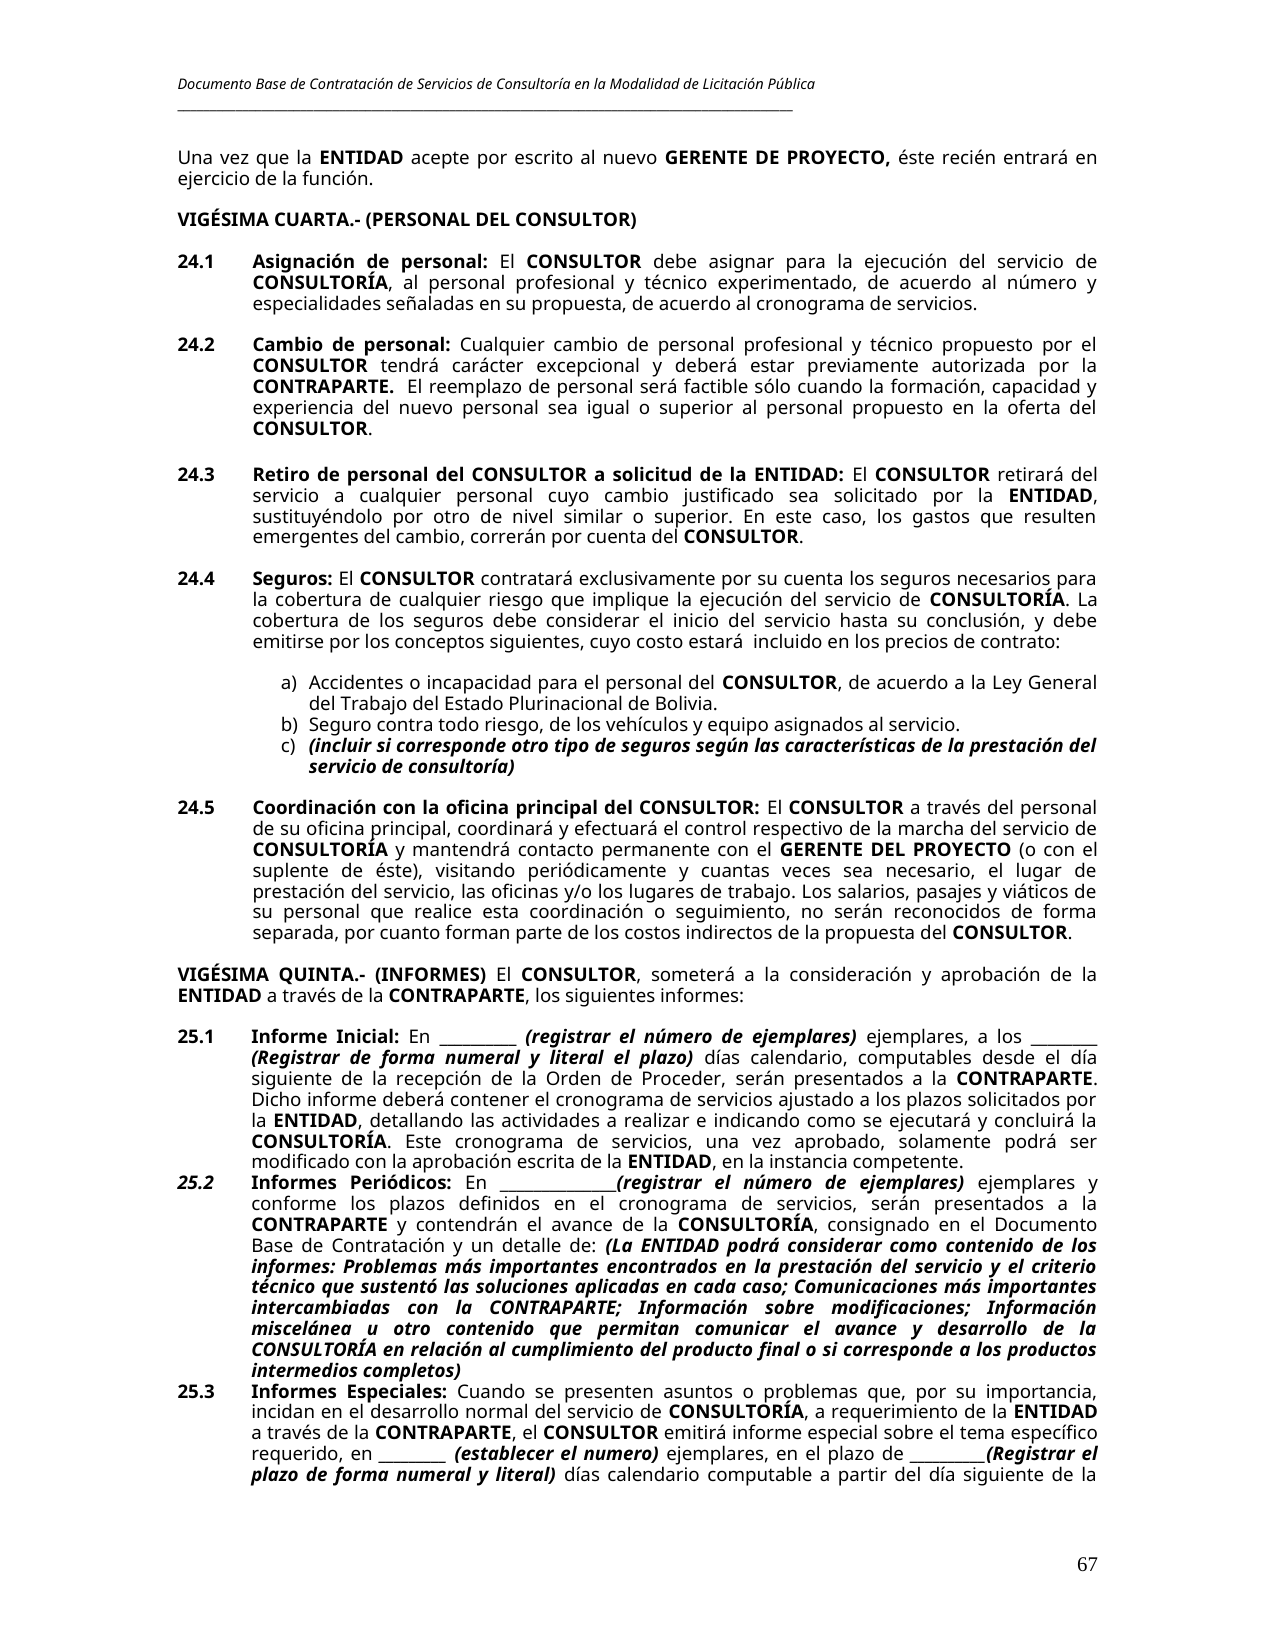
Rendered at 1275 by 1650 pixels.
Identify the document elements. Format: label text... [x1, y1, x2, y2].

text VIGÉSIMA QUINTA.- (INFORMES) El CONSULTOR, someterá a la consideración y aprobación de la ENTIDAD a través de la CONTRAPARTE, los siguientes informes: [177, 965, 1098, 1006]
list Informes Periódicos: En ______________(registrar el número de ejemplares) ejemplares y conforme los plazos definidos en el cronograma de servicios, serán presentados a la CONTRAPARTE y contendrán el avance de la CONSULTORÍA, consignado en el Documento Base de Contratación y un detalle de: (La ENTIDAD podrá considerar como contenido de los informes: Problemas más importantes encontrados en la prestación del servicio y el criterio técnico que sustentó las soluciones aplicadas en cada caso; Comunicaciones más importantes intercambiadas con la CONTRAPARTE; Información sobre modificaciones; Información miscelánea u otro contenido que permitan comunicar el avance y desarrollo de la CONSULTORÍA en relación al cumplimiento del producto final o si corresponde a los productos intermedios completos) [177, 1173, 1098, 1381]
list Seguros: El CONSULTOR contratará exclusivamente por su cuenta los seguros necesarios para la cobertura de cualquier riesgo que implique la ejecución del servicio de CONSULTORÍA. La cobertura de los seguros debe considerar el inicio del servicio hasta su conclusión, y debe emitirse por los conceptos siguientes, cuyo costo estará incluido en los precios de contrato: [177, 569, 1098, 652]
list Asignación de personal: El CONSULTOR debe asignar para la ejecución del servicio de CONSULTORÍA, al personal profesional y técnico experimentado, de acuerdo al número y especialidades señaladas en su propuesta, de acuerdo al cronograma de servicios. [177, 252, 1098, 314]
text Una vez que la ENTIDAD acepte por escrito al nuevo GERENTE DE PROYECTO, éste recién entrará en ejercicio de la función. [177, 148, 1098, 189]
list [177, 1381, 1098, 1486]
list Retiro de personal del CONSULTOR a solicitud de la ENTIDAD: El CONSULTOR retirará del servicio a cualquier personal cuyo cambio justificado sea solicitado por la ENTIDAD, sustituyéndolo por otro de nivel similar o superior. En este caso, los gastos que resulten emergentes del cambio, correrán por cuenta del CONSULTOR. [177, 465, 1098, 548]
list Cambio de personal: Cualquier cambio de personal profesional y técnico propuesto por el CONSULTOR tendrá carácter excepcional y deberá estar previamente autorizada por la CONTRAPARTE. El reemplazo de personal será factible sólo cuando la formación, capacidad y experiencia del nuevo personal sea igual o superior al personal propuesto en la oferta del CONSULTOR. [177, 335, 1098, 439]
list (incluir si corresponde otro tipo de seguros según las características de la prestación del servicio de consultoría) [281, 736, 1098, 777]
list Informe Inicial: En __________ (registrar el número de ejemplares) ejemplares, a los ________ (Registrar de forma numeral y literal el plazo) días calendario, computables desde el día siguiente de la recepción de la Orden de Proceder, serán presentados a la CONTRAPARTE. Dicho informe deberá contener el cronograma de servicios ajustado a los plazos solicitados por la ENTIDAD, detallando las actividades a realizar e indicando como se ejecutará y concluirá la CONSULTORÍA. Este cronograma de servicios, una vez aprobado, solamente podrá ser modificado con la aprobación escrita de la ENTIDAD, en la instancia competente. [177, 1027, 1098, 1173]
list Seguro contra todo riesgo, de los vehículos y equipo asignados al servicio. [281, 715, 1098, 736]
list Coordinación con la oficina principal del CONSULTOR: El CONSULTOR a través del personal de su oficina principal, coordinará y efectuará el control respectivo de la marcha del servicio de CONSULTORÍA y mantendrá contacto permanente con el GERENTE DEL PROYECTO (o con el suplente de éste), visitando periódicamente y cuantas veces sea necesario, el lugar de prestación del servicio, las oficinas y/o los lugares de trabajo. Los salarios, pasajes y viáticos de su personal que realice esta coordinación o seguimiento, no serán reconocidos de forma separada, por cuanto forman parte de los costos indirectos de la propuesta del CONSULTOR. [177, 798, 1098, 944]
list Accidentes o incapacidad para el personal del CONSULTOR, de acuerdo a la Ley General del Trabajo del Estado Plurinacional de Bolivia. [281, 673, 1098, 715]
text VIGÉSIMA CUARTA.- (PERSONAL DEL CONSULTOR) [177, 210, 1098, 231]
